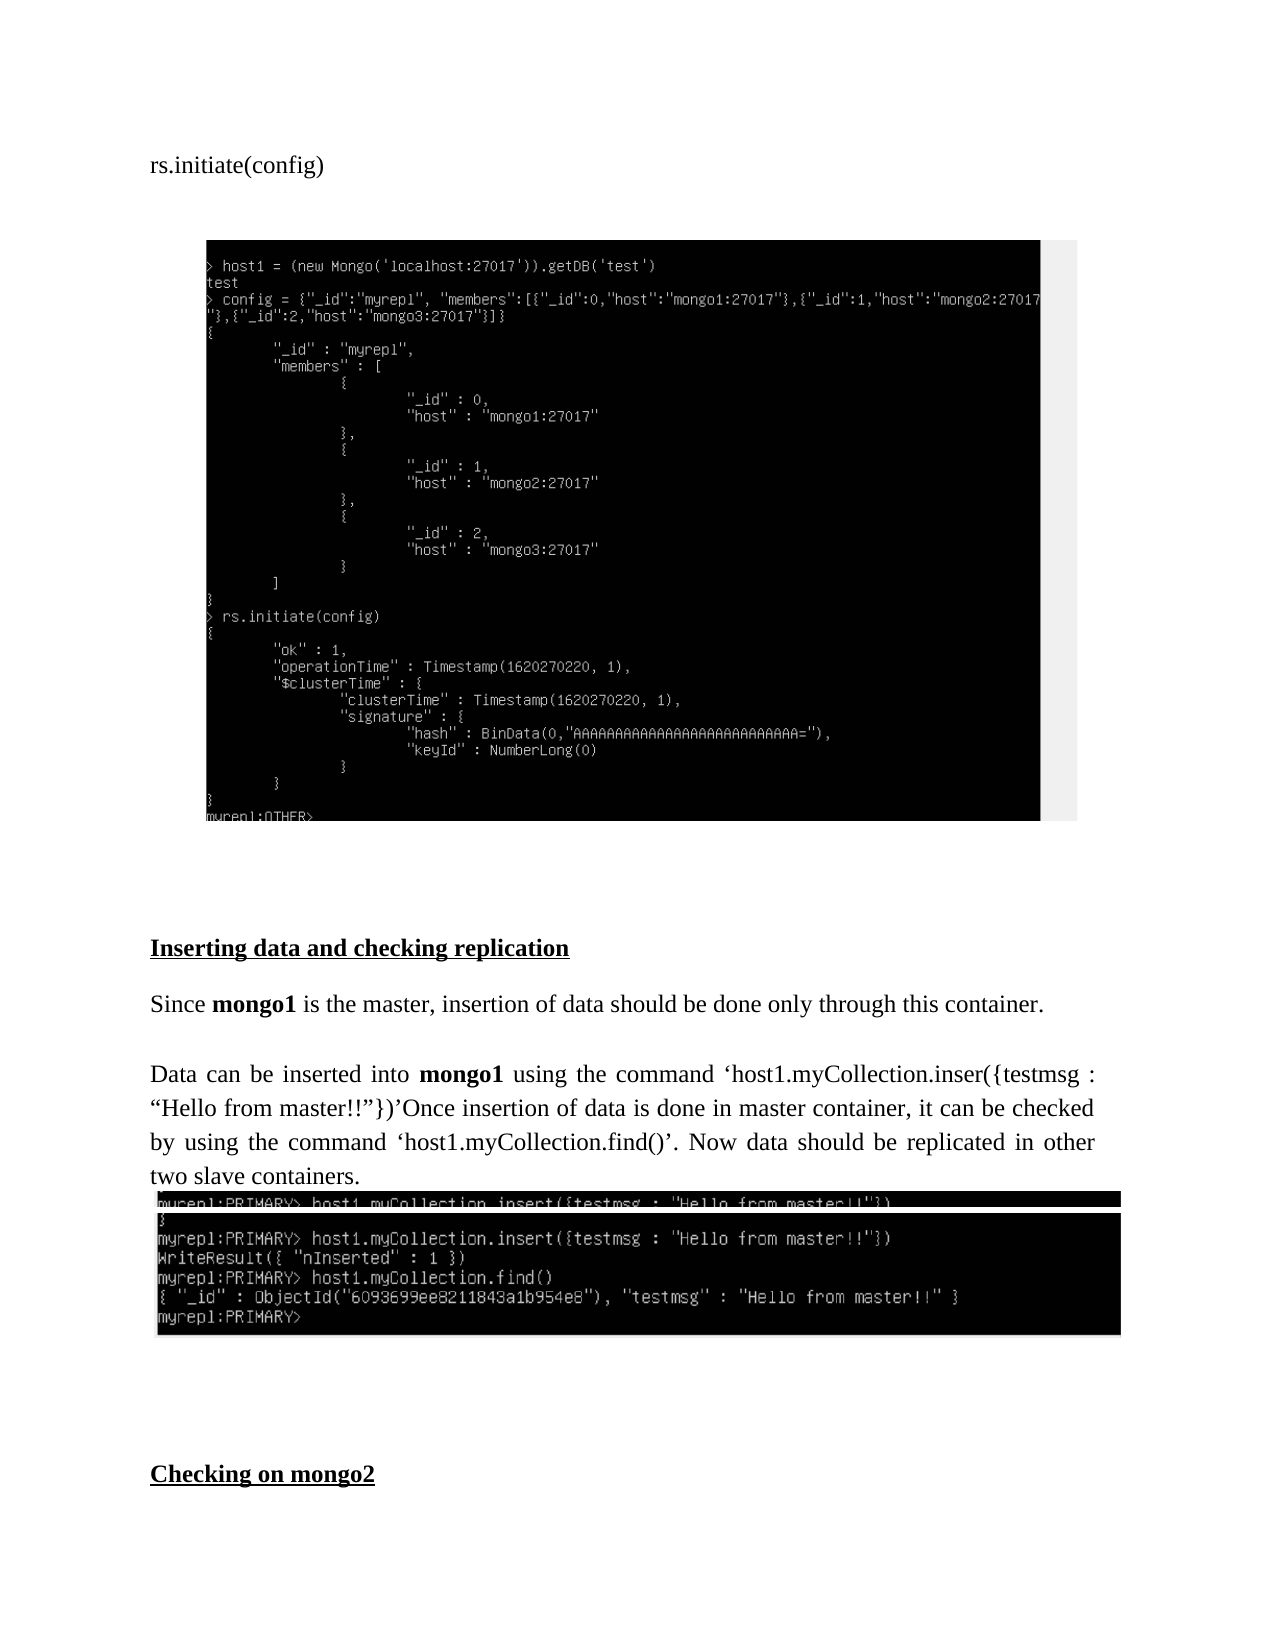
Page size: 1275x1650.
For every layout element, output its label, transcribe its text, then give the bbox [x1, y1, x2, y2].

text Checking on mongo2 [150, 1459, 1125, 1488]
text Since mongo1​ is the master, insertion of data should be done only through this container. [150, 978, 1125, 1022]
picture [206, 240, 1078, 821]
text Data can be inserted into mongo1 using the command ‘host1.myCollection.inser({testmsg : “Hello from master!!”})’Once insertion of data is done in master container, it can be checked by using the command ‘host1​.myCollection.find()’. Now data should be replicated in other two slave containers. [150, 1055, 1096, 1191]
text Inserting data and checking replication [150, 933, 1125, 962]
text rs.initiate(config) [150, 150, 1125, 179]
picture [150, 1191, 1125, 1338]
